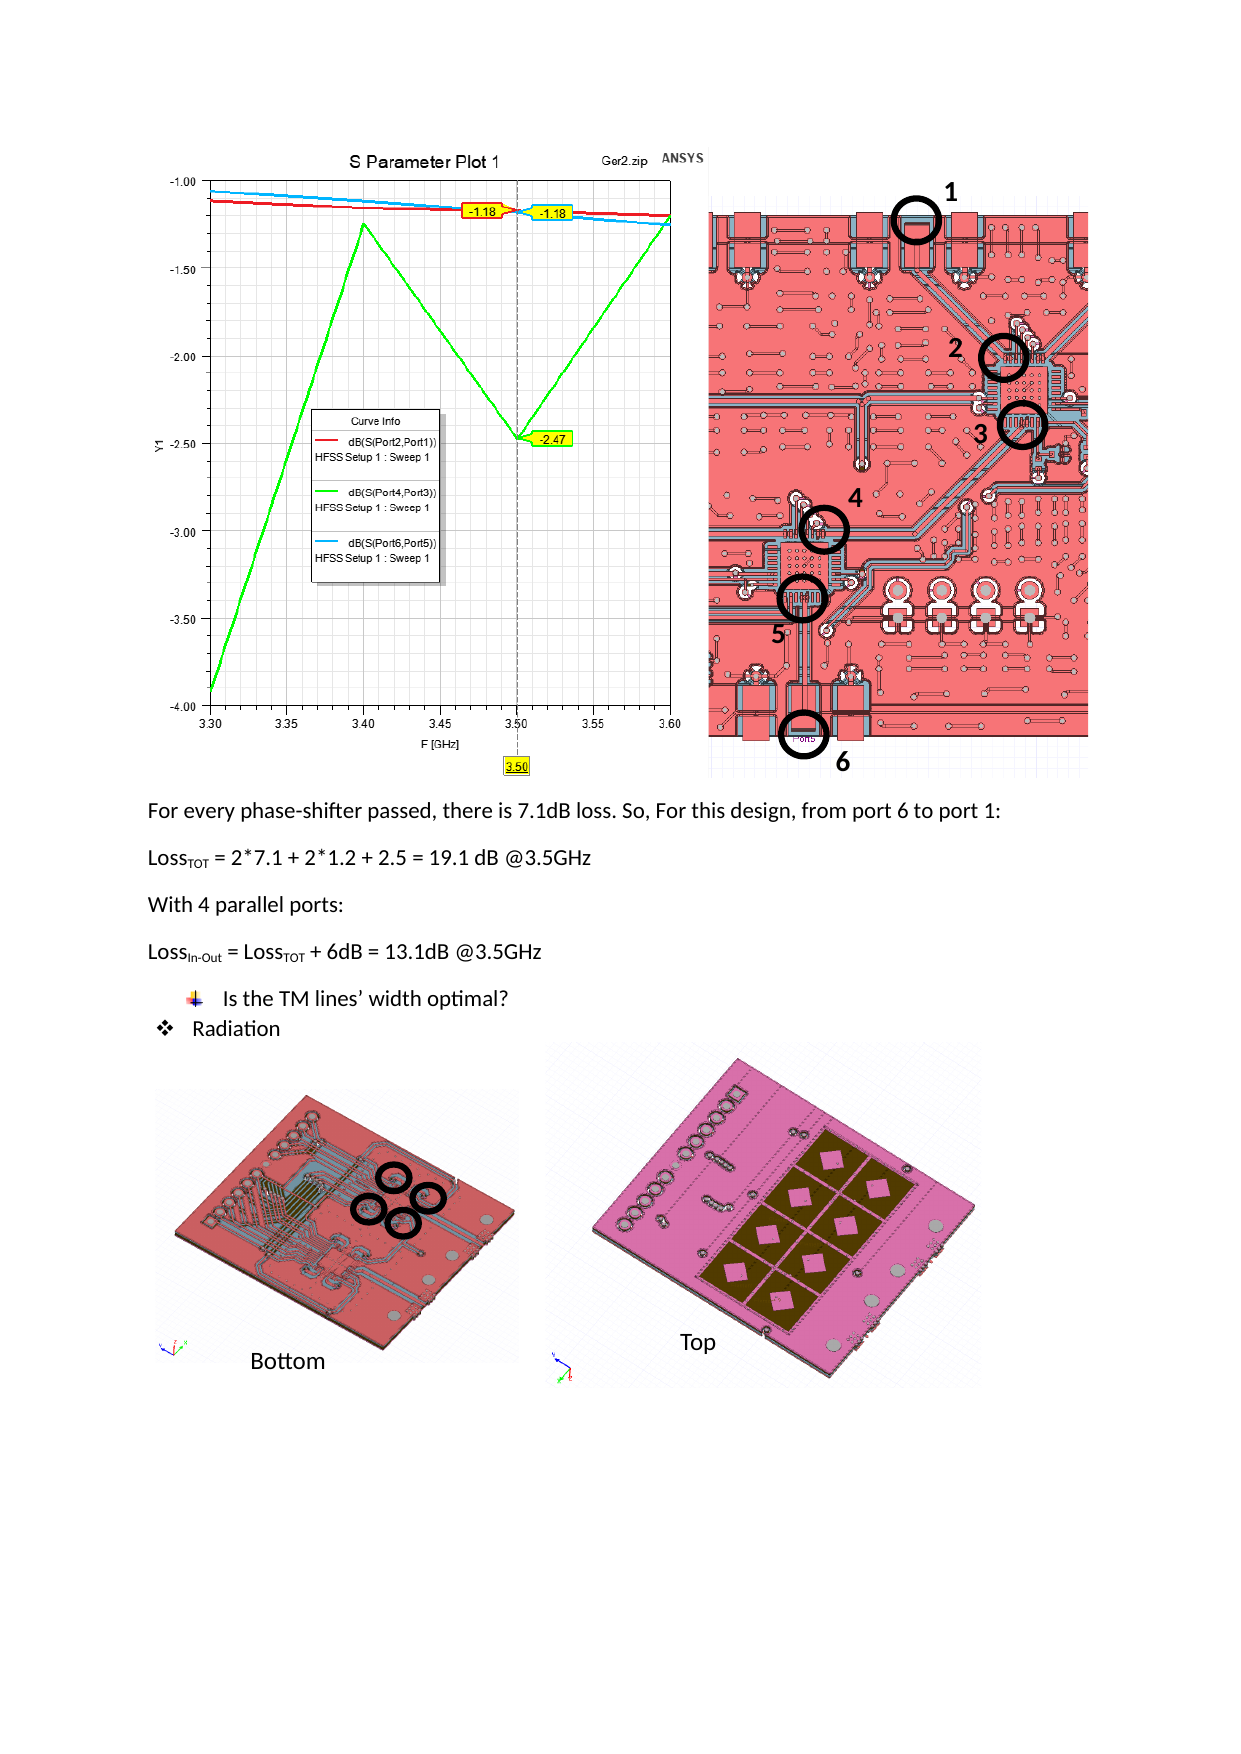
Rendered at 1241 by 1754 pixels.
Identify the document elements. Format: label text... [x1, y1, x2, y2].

text LossTOT = 2*7.1 + 2*1.2 + 2.5 = 19.1 dB @3.5GHz [148, 843, 1093, 872]
text For every phase-shifter passed, there is 7.1dB loss. So, For this design, from port 6 to port 1: [148, 797, 1093, 825]
picture [186, 989, 203, 1007]
picture [545, 1042, 982, 1388]
text LossIn-Out = LossTOT + 6dB = 13.1dB @3.5GHz [148, 937, 1093, 965]
picture [147, 147, 1089, 778]
picture [897, 202, 935, 239]
list Is the TM lines’ width optimal? [185, 984, 1093, 1012]
picture [155, 1089, 519, 1363]
text With 4 parallel ports: [148, 890, 1093, 918]
list Radiation [154, 1014, 1093, 1042]
